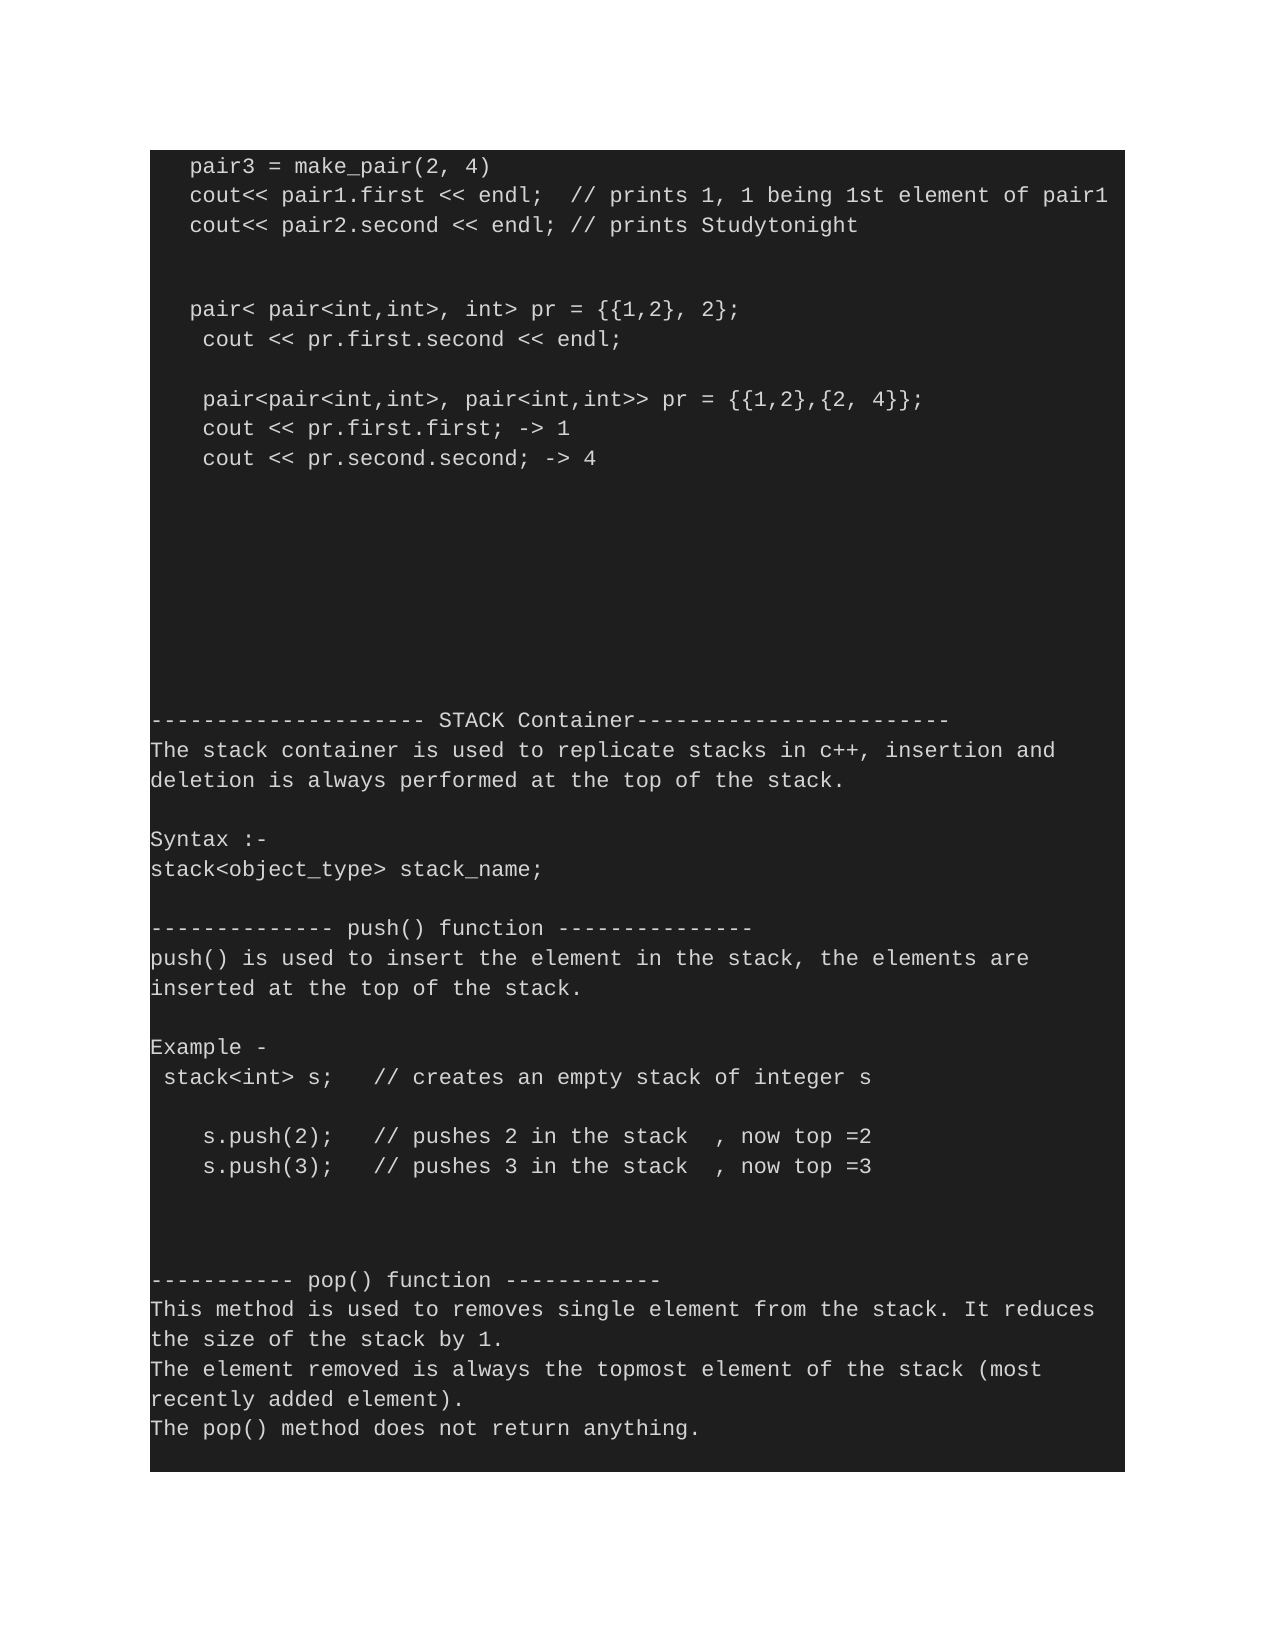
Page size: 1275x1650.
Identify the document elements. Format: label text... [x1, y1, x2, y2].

text cout << pr.first.second << endl; [150, 323, 1125, 353]
text pair< pair<int,int>, int> pr = {{1,2}, 2}; [150, 294, 1125, 323]
text The element removed is always the topmost element of the stack (most recently added element). [150, 1353, 1125, 1412]
text Syntax :- [150, 823, 1125, 853]
text The pop() method does not return anything. [150, 1412, 1125, 1442]
text stack<int> s; // creates an empty stack of integer s [150, 1061, 1125, 1091]
text pair<pair<int,int>, pair<int,int>> pr = {{1,2},{2, 4}}; [150, 383, 1125, 412]
text cout<< pair1.first << endl; // prints 1, 1 being 1st element of pair1 [150, 180, 1125, 209]
text pair3 = make_pair(2, 4) [150, 150, 1125, 180]
text s.push(2); // pushes 2 in the stack , now top =2 [150, 1120, 1125, 1150]
text cout << pr.second.second; -> 4 [150, 442, 1125, 472]
text cout << pr.first.first; -> 1 [150, 412, 1125, 442]
text push() is used to insert the element in the stack, the elements are inserted at the top of the stack. [150, 942, 1125, 1002]
text Example - [150, 1031, 1125, 1061]
text ----------- pop() function ------------ [150, 1264, 1125, 1294]
text s.push(3); // pushes 3 in the stack , now top =3 [150, 1150, 1125, 1180]
text This method is used to removes single element from the stack. It reduces the size of the stack by 1. [150, 1294, 1125, 1353]
text --------------------- STACK Container------------------------ [150, 705, 1125, 734]
text cout<< pair2.second << endl; // prints Studytonight [150, 209, 1125, 239]
text The stack container is used to replicate stacks in c++, insertion and deletion is always performed at the top of the stack. [150, 734, 1125, 794]
text -------------- push() function --------------- [150, 912, 1125, 942]
text stack<object_type> stack_name; [150, 853, 1125, 883]
